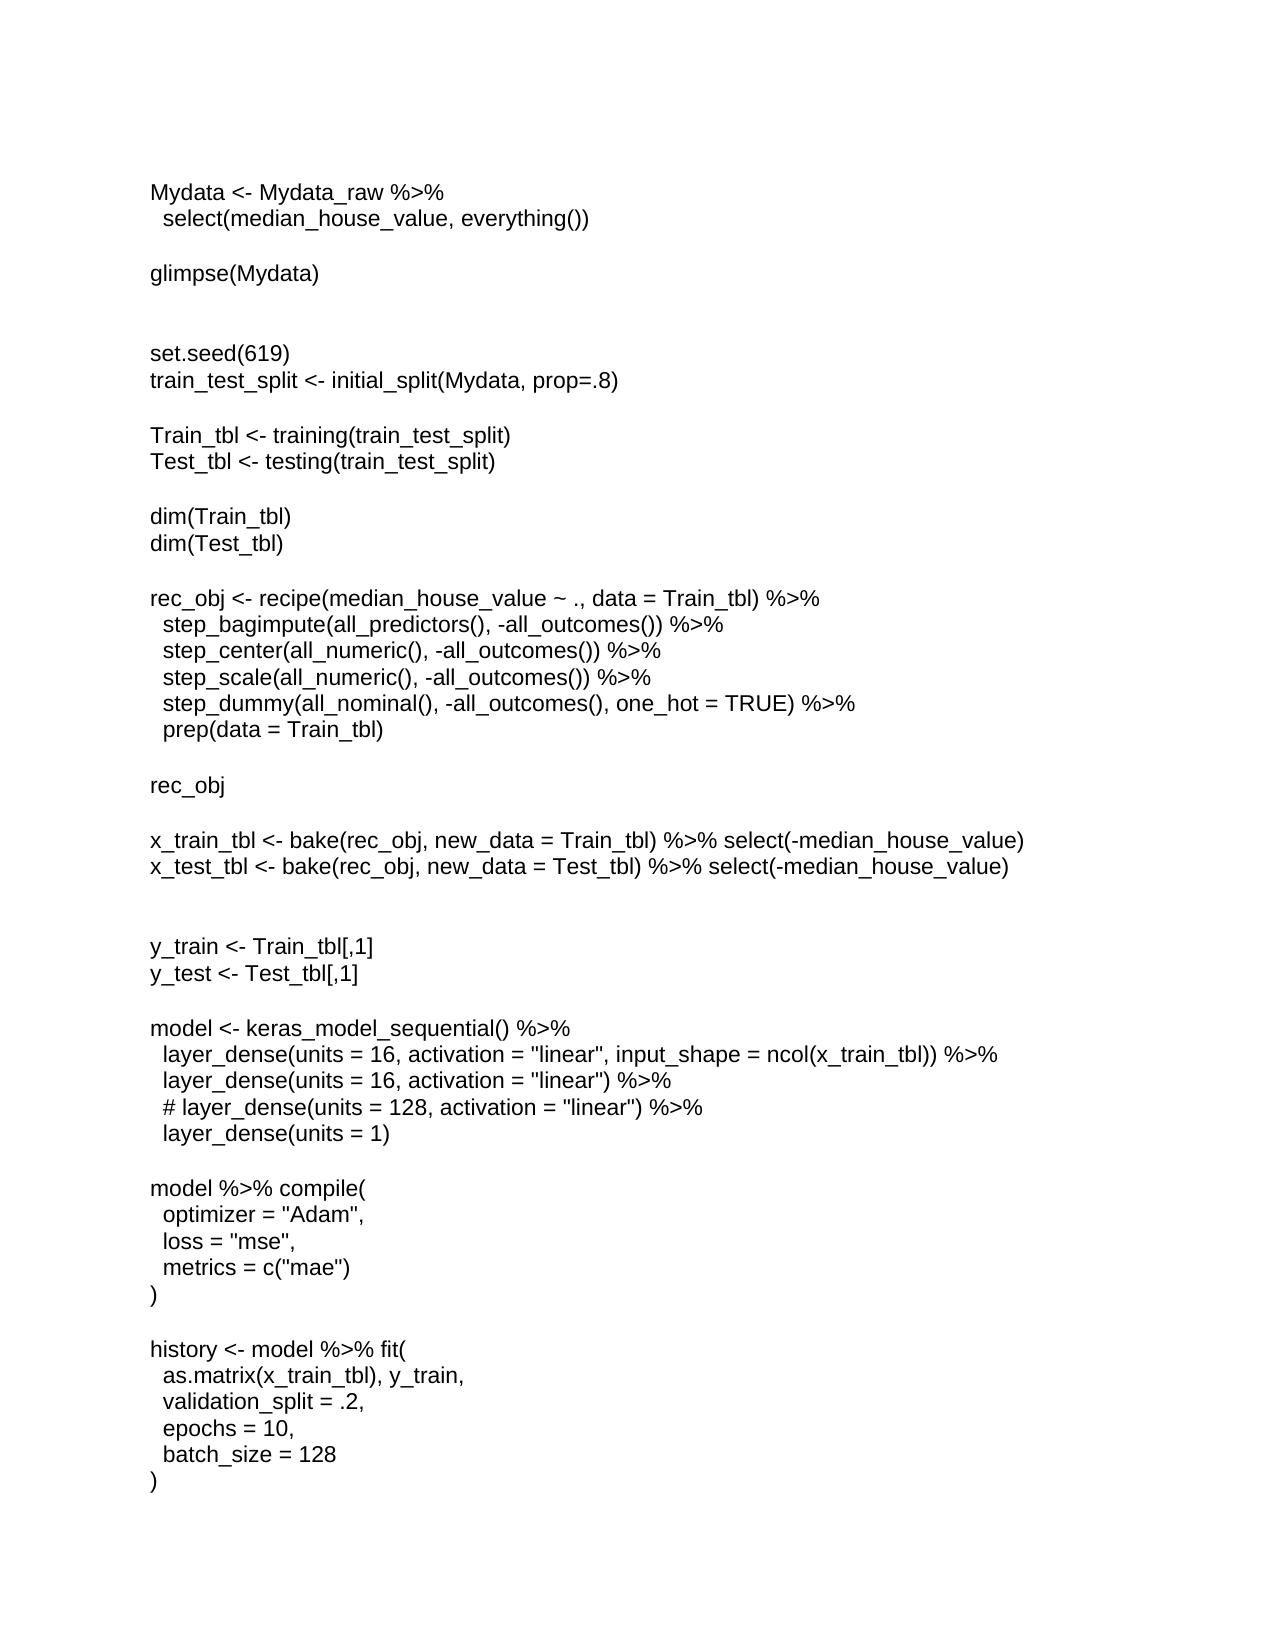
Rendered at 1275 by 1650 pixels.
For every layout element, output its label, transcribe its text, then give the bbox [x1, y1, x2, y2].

text Test_tbl <- testing(train_test_split) [150, 448, 1125, 474]
text prep(data = Train_tbl) [150, 716, 1125, 743]
text layer_dense(units = 16, activation = "linear", input_shape = ncol(x_train_tbl)) %>% [150, 1041, 1125, 1067]
text dim(Test_tbl) [150, 529, 1125, 556]
text dim(Train_tbl) [150, 503, 1125, 529]
text # layer_dense(units = 128, activation = "linear") %>% [150, 1094, 1125, 1120]
text x_train_tbl <- bake(rec_obj, new_data = Train_tbl) %>% select(-median_house_value) [150, 827, 1125, 853]
text ) [150, 1467, 1125, 1494]
text as.matrix(x_train_tbl), y_train, [150, 1362, 1125, 1388]
text set.seed(619) [150, 340, 1125, 367]
text step_bagimpute(all_predictors(), -all_outcomes()) %>% [150, 611, 1125, 637]
text batch_size = 128 [150, 1441, 1125, 1467]
text history <- model %>% fit( [150, 1336, 1125, 1362]
text step_scale(all_numeric(), -all_outcomes()) %>% [150, 664, 1125, 690]
text layer_dense(units = 1) [150, 1120, 1125, 1146]
text select(median_house_value, everything()) [150, 205, 1125, 231]
text loss = "mse", [150, 1228, 1125, 1254]
text model %>% compile( [150, 1175, 1125, 1201]
text layer_dense(units = 16, activation = "linear") %>% [150, 1067, 1125, 1094]
text rec_obj [150, 772, 1125, 798]
text epochs = 10, [150, 1415, 1125, 1441]
text Train_tbl <- training(train_test_split) [150, 422, 1125, 448]
text y_test <- Test_tbl[,1] [150, 959, 1125, 986]
text metrics = c("mae") [150, 1254, 1125, 1281]
text step_dummy(all_nominal(), -all_outcomes(), one_hot = TRUE) %>% [150, 690, 1125, 716]
text train_test_split <- initial_split(Mydata, prop=.8) [150, 367, 1125, 393]
text model <- keras_model_sequential() %>% [150, 1014, 1125, 1041]
text Mydata <- Mydata_raw %>% [150, 179, 1125, 205]
text rec_obj <- recipe(median_house_value ~ ., data = Train_tbl) %>% [150, 585, 1125, 611]
text step_center(all_numeric(), -all_outcomes()) %>% [150, 637, 1125, 664]
text y_train <- Train_tbl[,1] [150, 933, 1125, 959]
text ) [150, 1281, 1125, 1307]
text validation_split = .2, [150, 1388, 1125, 1415]
text glimpse(Mydata) [150, 260, 1125, 287]
text optimizer = "Adam", [150, 1201, 1125, 1228]
text x_test_tbl <- bake(rec_obj, new_data = Test_tbl) %>% select(-median_house_value) [150, 853, 1125, 879]
